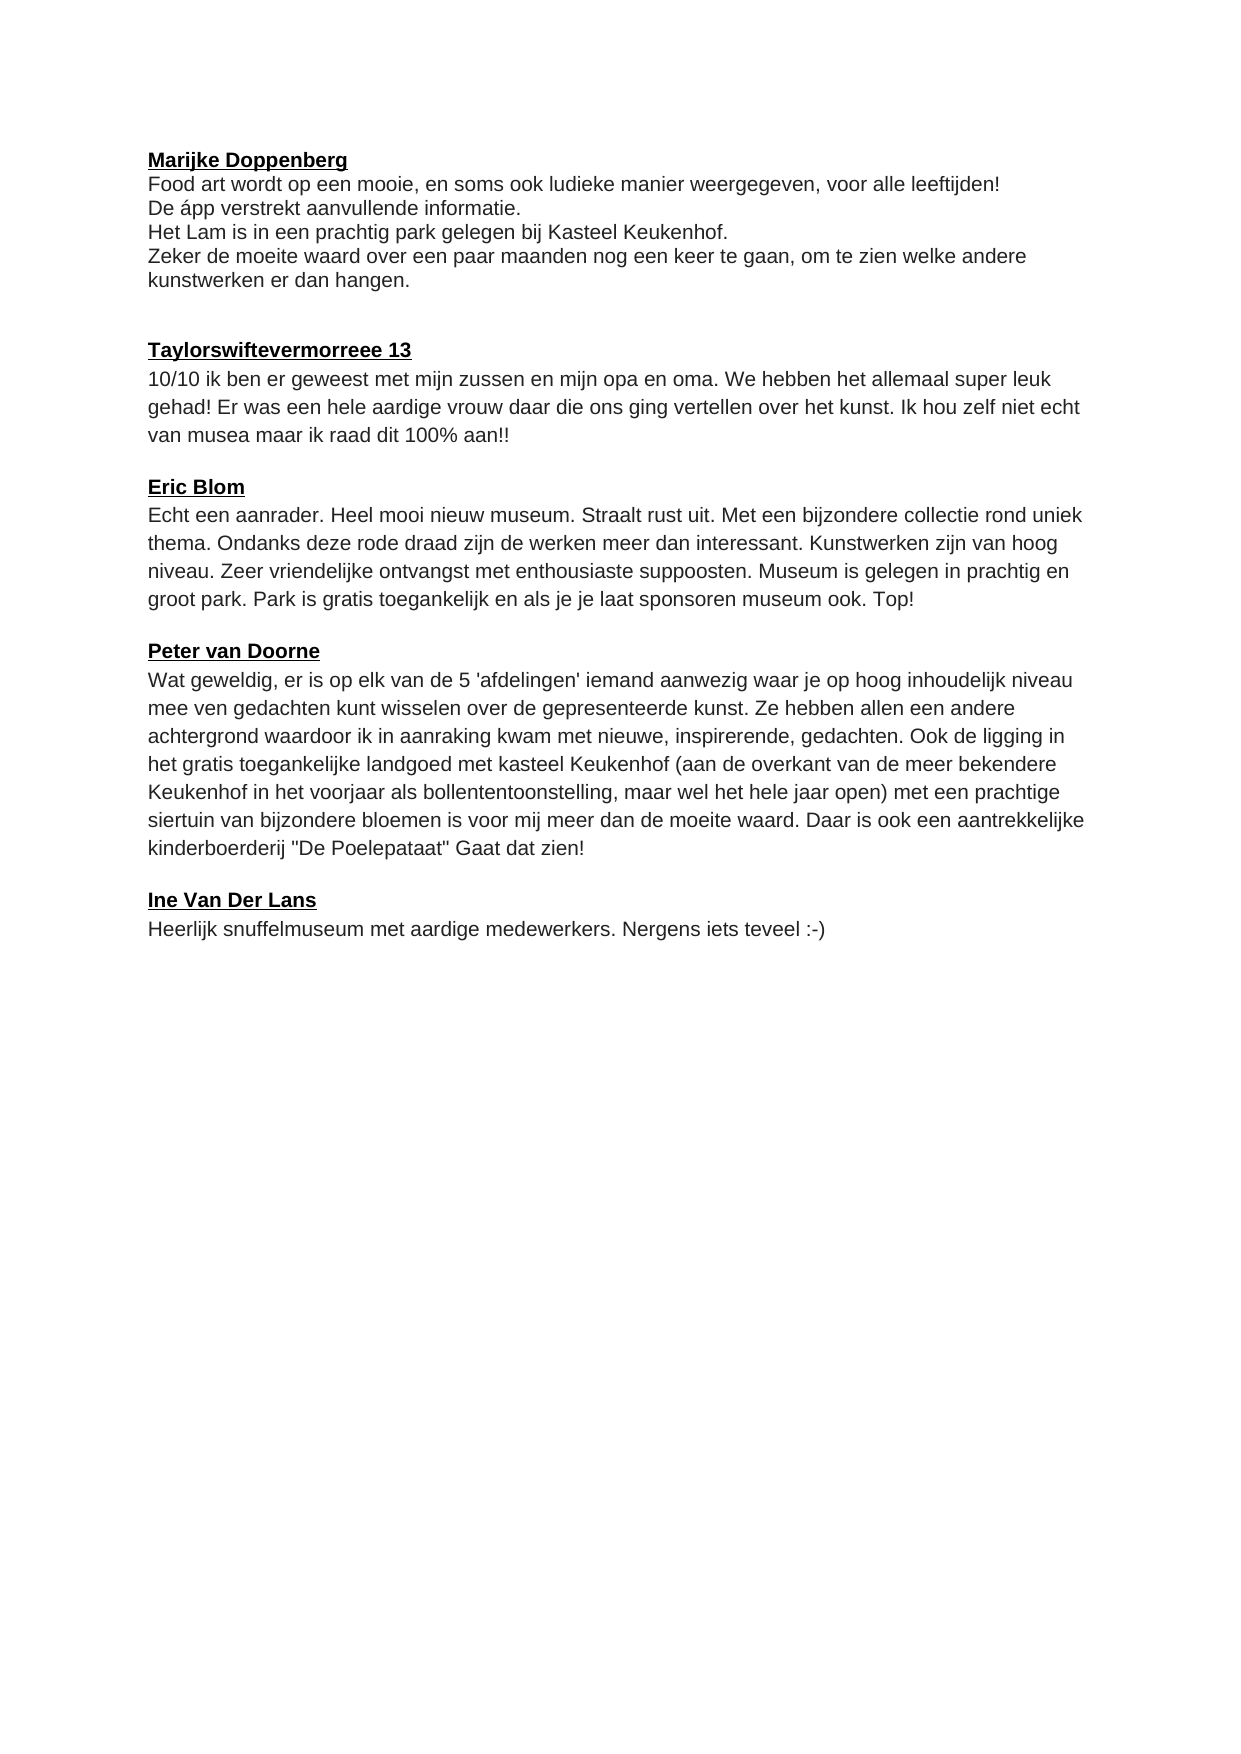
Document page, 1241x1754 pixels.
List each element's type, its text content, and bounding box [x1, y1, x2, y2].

text Peter van Doorne [148, 639, 1093, 663]
text Taylorswiftevermorreee 13 [148, 338, 1093, 362]
text Heerlijk snuffelmuseum met aardige medewerkers. Nergens iets teveel :-) [148, 912, 1093, 940]
text Marijke Doppenberg Food art wordt op een mooie, en soms ook ludieke manier weergegeven, voor alle leeftijden! De ápp verstrekt aanvullende informatie. Het Lam is in een prachtig park gelegen bij Kasteel Keukenhof. Zeker de moeite waard over een paar maanden nog een keer te gaan, om te zien welke andere kunstwerken er dan hangen. [148, 148, 1093, 291]
text 10/10 ik ben er geweest met mijn zussen en mijn opa en oma. We hebben het allemaal super leuk gehad! Er was een hele aardige vrouw daar die ons ging vertellen over het kunst. Ik hou zelf niet echt van musea maar ik raad dit 100% aan!! [148, 362, 1093, 447]
text Eric Blom [148, 475, 1093, 499]
text Echt een aanrader. Heel mooi nieuw museum. Straalt rust uit. Met een bijzondere collectie rond uniek thema. Ondanks deze rode draad zijn de werken meer dan interessant. Kunstwerken zijn van hoog niveau. Zeer vriendelijke ontvangst met enthousiaste suppoosten. Museum is gelegen in prachtig en groot park. Park is gratis toegankelijk en als je je laat sponsoren museum ook. Top! [148, 499, 1093, 611]
text Ine Van Der Lans [148, 888, 1093, 912]
text Wat geweldig, er is op elk van de 5 'afdelingen' iemand aanwezig waar je op hoog inhoudelijk niveau mee ven gedachten kunt wisselen over de gepresenteerde kunst. Ze hebben allen een andere achtergrond waardoor ik in aanraking kwam met nieuwe, inspirerende, gedachten. Ook de ligging in het gratis toegankelijke landgoed met kasteel Keukenhof (aan de overkant van de meer bekendere Keukenhof in het voorjaar als bollententoonstelling, maar wel het hele jaar open) met een prachtige siertuin van bijzondere bloemen is voor mij meer dan de moeite waard. Daar is ook een aantrekkelijke kinderboerderij "De Poelepataat" Gaat dat zien! [148, 663, 1093, 860]
